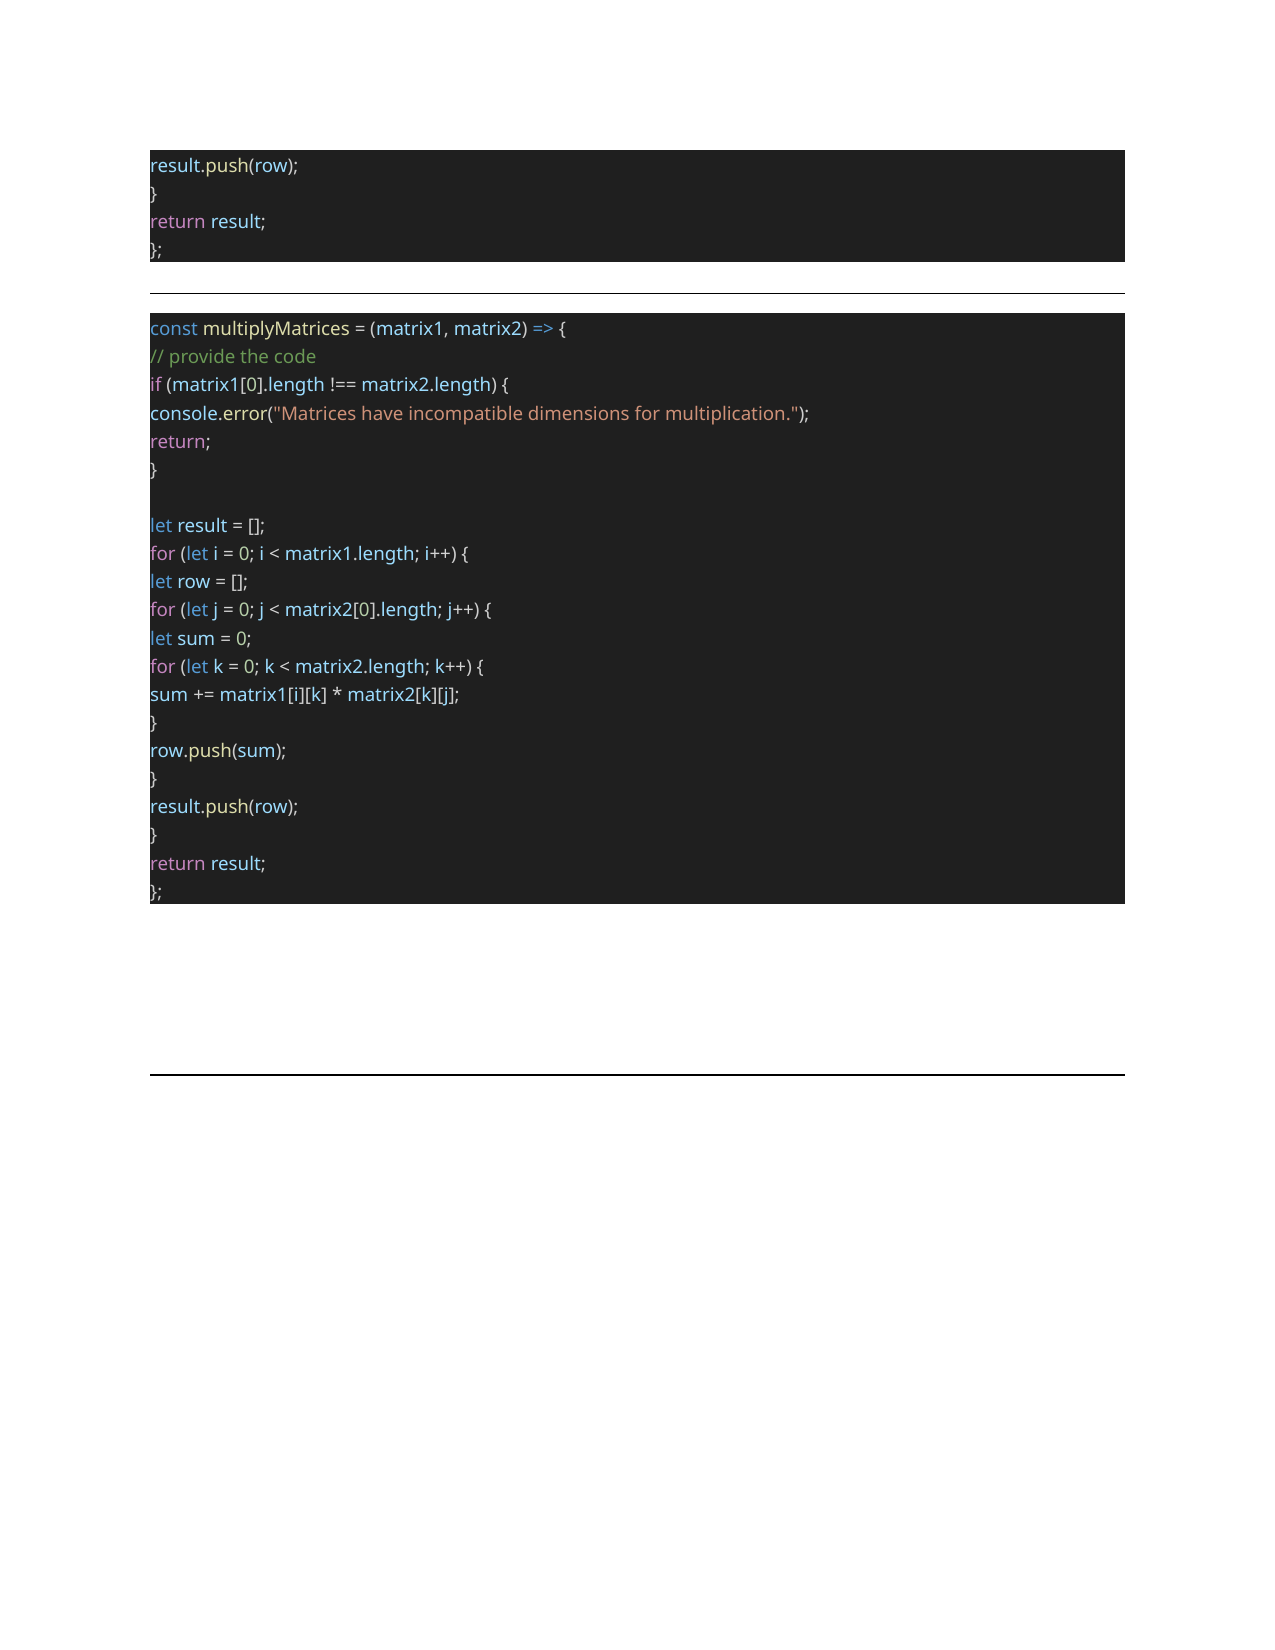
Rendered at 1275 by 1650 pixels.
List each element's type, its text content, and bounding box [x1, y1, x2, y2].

text } [150, 707, 1125, 735]
text row.push(sum); [150, 735, 1125, 763]
text return result; [150, 206, 1125, 234]
text console.error("Matrices have incompatible dimensions for multiplication."); [150, 397, 1125, 426]
text let row = []; [150, 566, 1125, 594]
text // provide the code [150, 341, 1125, 369]
text for (let j = 0; j < matrix2[0].length; j++) { [150, 594, 1125, 622]
text return; [150, 426, 1125, 454]
text const multiplyMatrices = (matrix1, matrix2) => { [150, 313, 1125, 341]
text result.push(row); [150, 150, 1125, 178]
text for (let k = 0; k < matrix2.length; k++) { [150, 651, 1125, 679]
text }; [150, 234, 1125, 262]
text return result; [150, 847, 1125, 876]
text } [150, 454, 1125, 482]
text let sum = 0; [150, 622, 1125, 651]
text } [150, 178, 1125, 206]
text let result = []; [150, 510, 1125, 538]
text for (let i = 0; i < matrix1.length; i++) { [150, 538, 1125, 566]
text } [150, 763, 1125, 791]
text }; [150, 876, 1125, 904]
text } [150, 819, 1125, 847]
text if (matrix1[0].length !== matrix2.length) { [150, 369, 1125, 397]
text sum += matrix1[i][k] * matrix2[k][j]; [150, 679, 1125, 707]
text result.push(row); [150, 791, 1125, 819]
